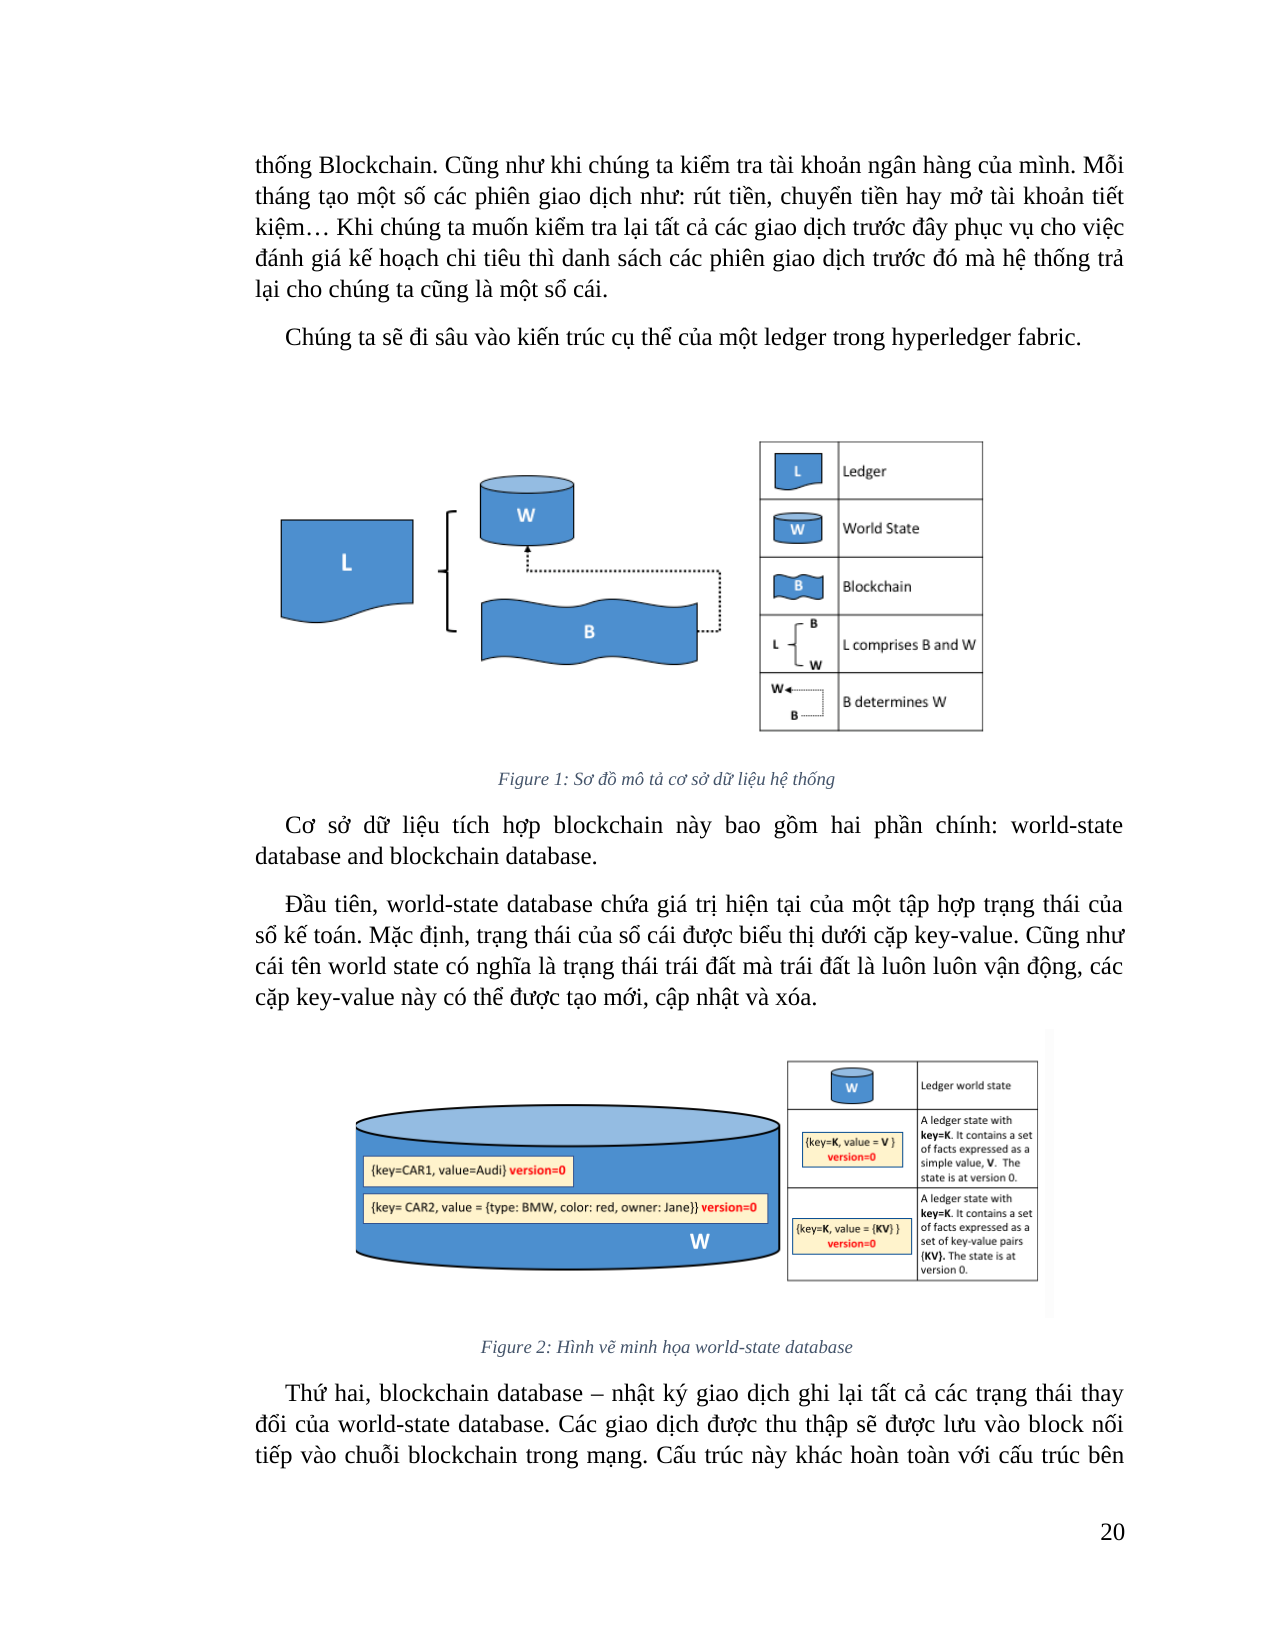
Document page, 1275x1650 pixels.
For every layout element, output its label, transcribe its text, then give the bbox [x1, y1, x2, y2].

text Đầu tiên, world-state database chứa giá trị hiện tại của một tập hợp trạng thái của sổ kế toán. Mặc định, trạng thái của sổ cái được biểu thị dưới cặp key-value. Cũng như cái tên world state có nghĩa là trạng thái trái đất mà trái đất là luôn luôn vận động, các cặp key-value này có thể được tạo mới, cập nhật và xóa. [255, 889, 1125, 1011]
picture [247, 417, 1003, 749]
text Cơ sở dữ liệu tích hợp blockchain này bao gồm hai phần chính: world-state database and blockchain database. [255, 810, 1125, 870]
text Chúng ta sẽ đi sâu vào kiến trúc cụ thể của một ledger trong hyperledger fabric. [255, 322, 1125, 351]
picture [355, 1029, 1055, 1318]
